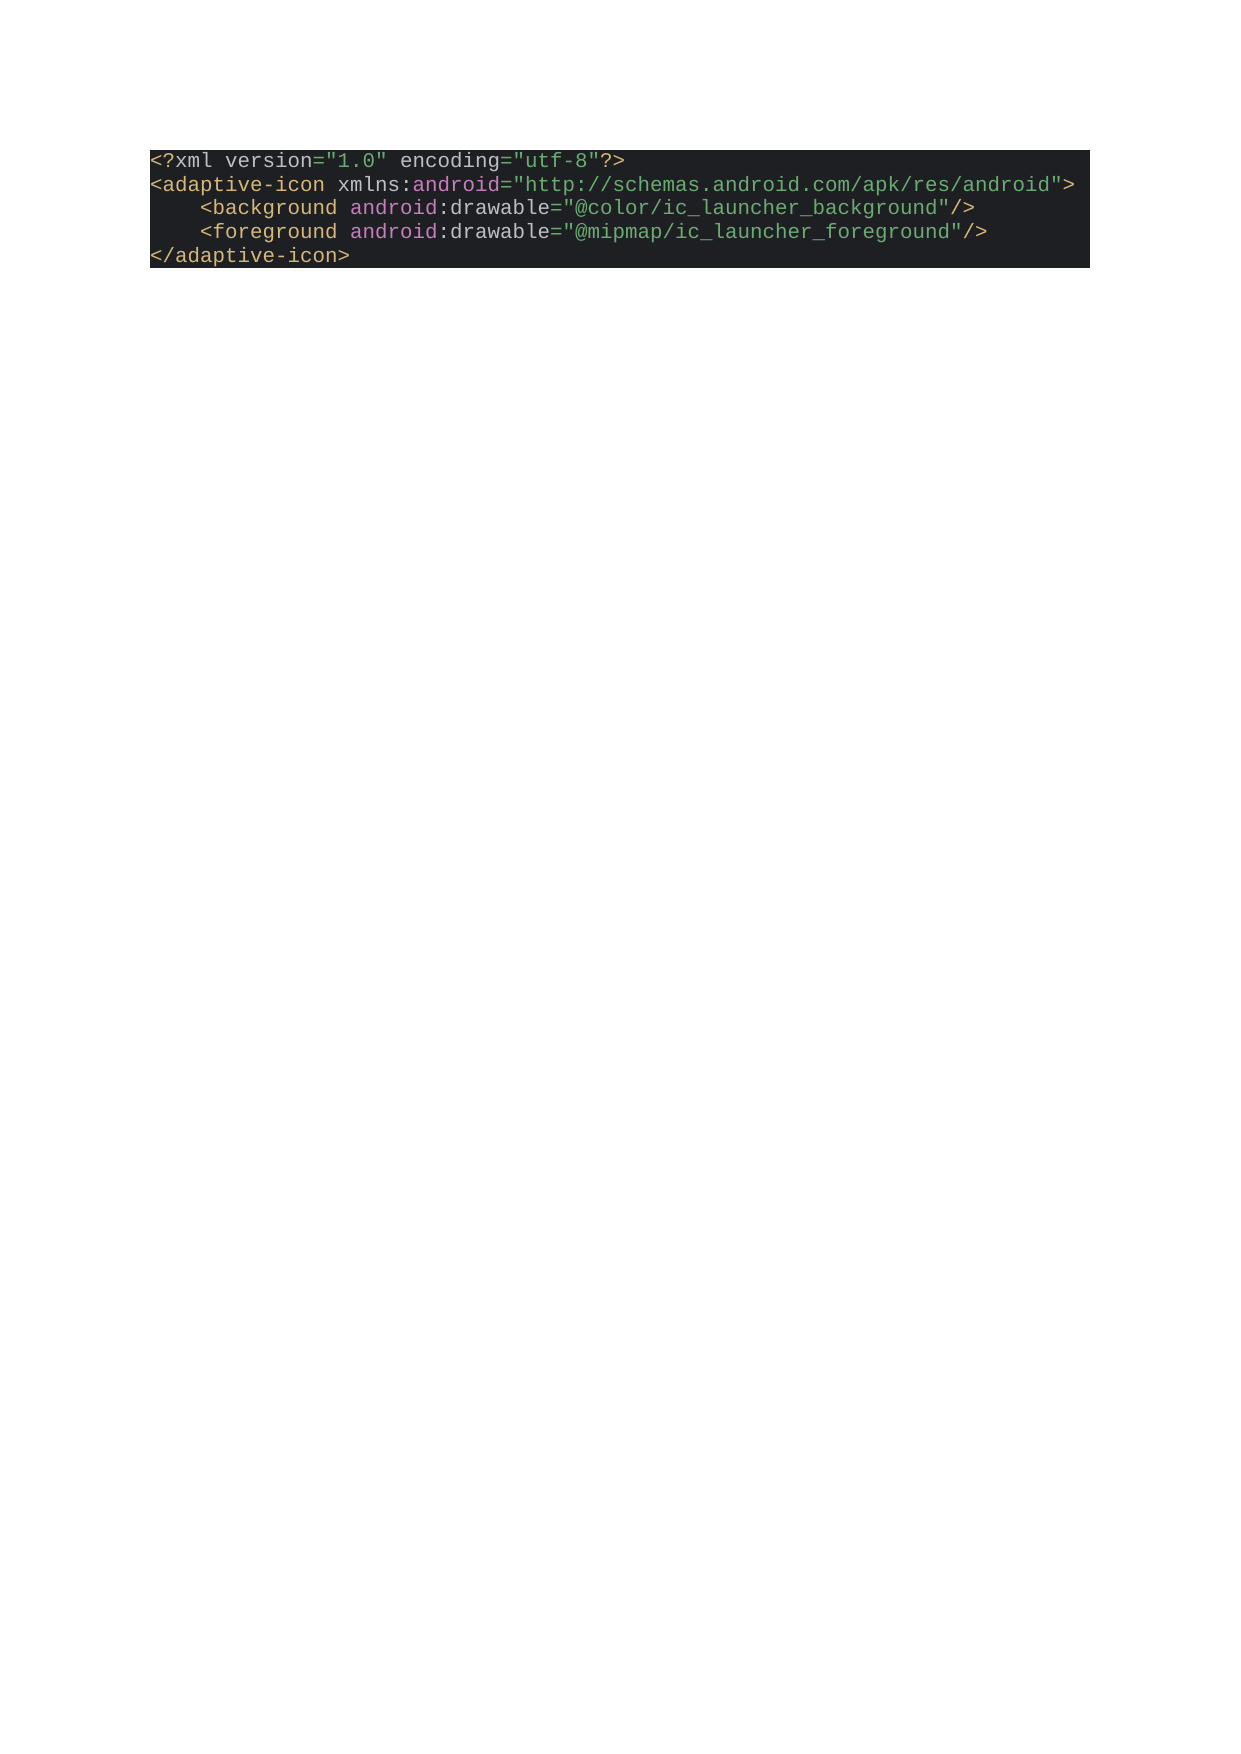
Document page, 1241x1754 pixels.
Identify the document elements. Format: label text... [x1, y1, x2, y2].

text <?xml version="1.0" encoding="utf-8"?> <adaptive-icon xmlns:android="http://schemas.android.com/apk/res/android"> <background android:drawable="@color/ic_launcher_background"/> <foreground android:drawable="@mipmap/ic_launcher_foreground"/> </adaptive-icon> [150, 150, 1090, 268]
